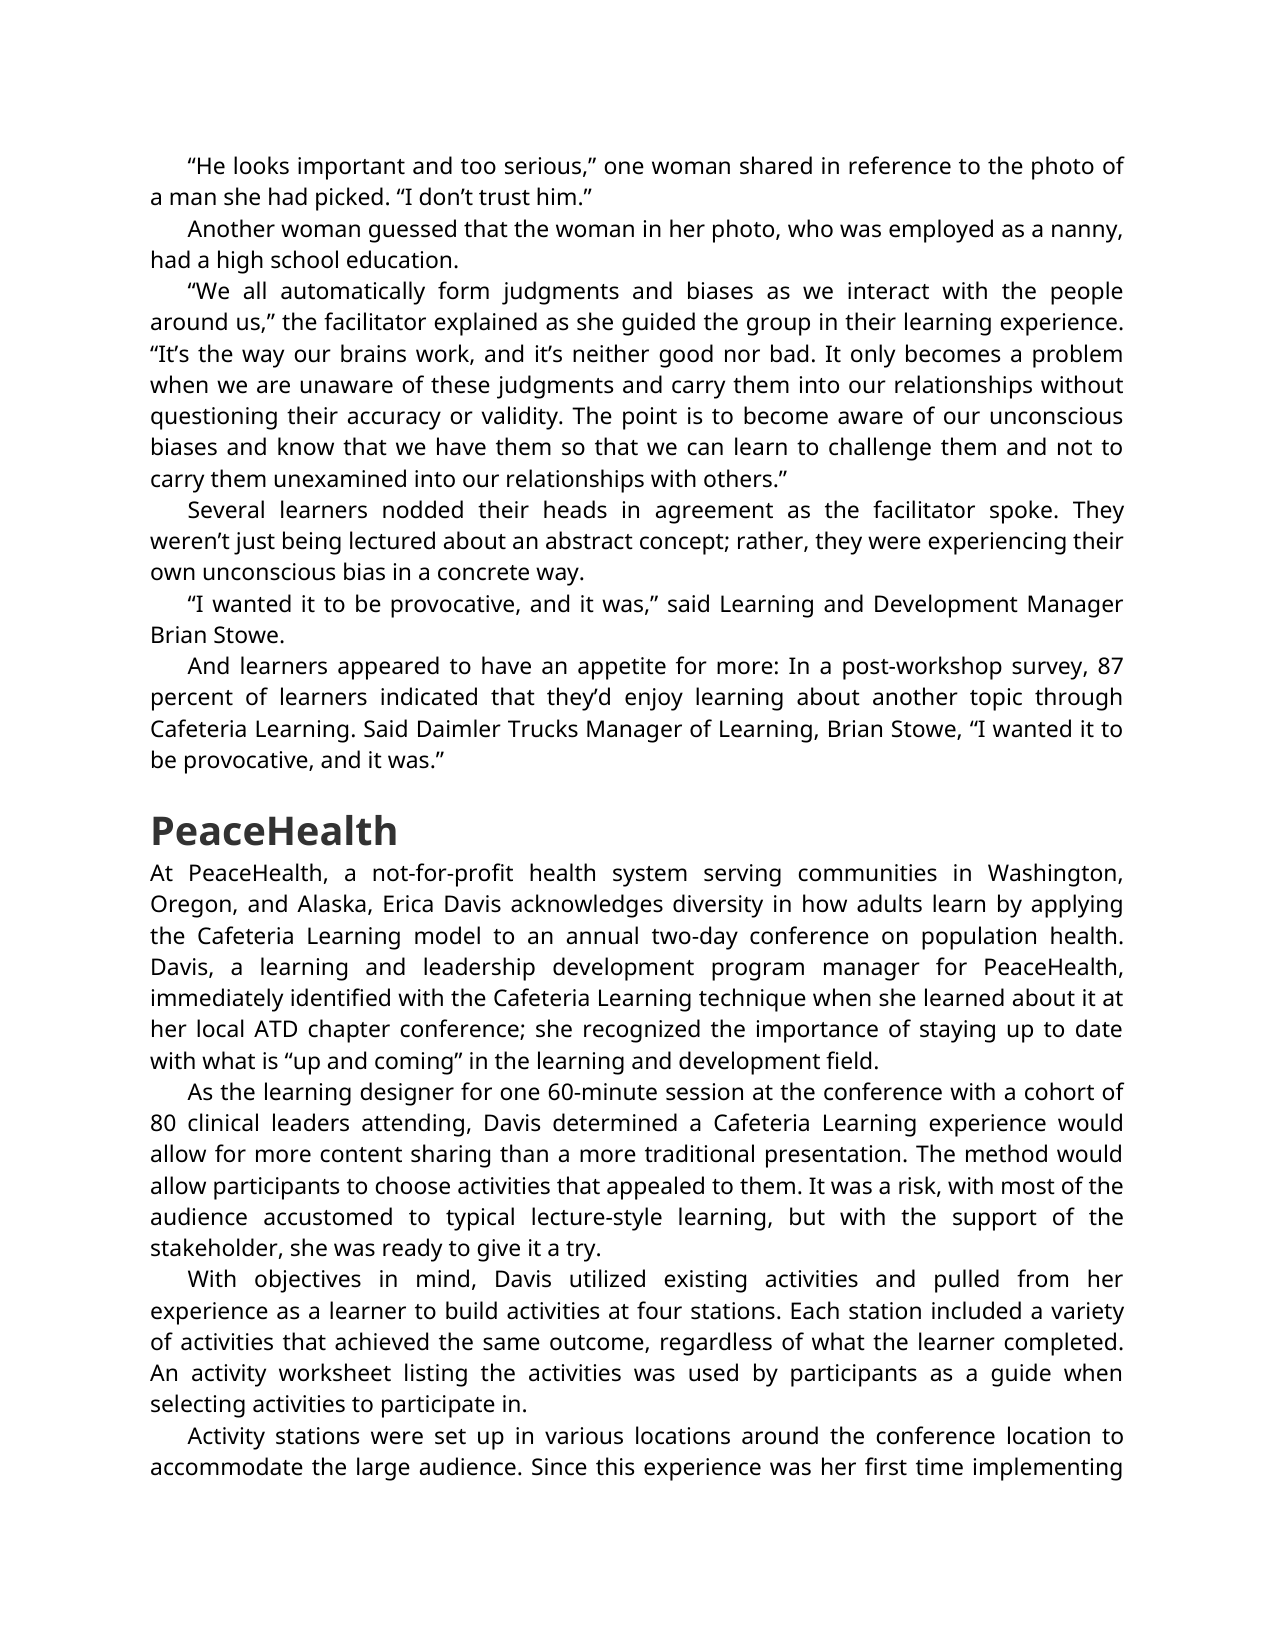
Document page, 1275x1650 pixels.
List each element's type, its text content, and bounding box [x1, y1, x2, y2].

text With objectives in mind, Davis utilized existing activities and pulled from her experience as a learner to build activities at four stations. Each station included a variety of activities that achieved the same outcome, regardless of what the learner completed. An activity worksheet listing the activities was used by participants as a guide when selecting activities to participate in. [150, 1263, 1125, 1419]
text As the learning designer for one 60-minute session at the conference with a cohort of 80 clinical leaders attending, Davis determined a Cafeteria Learning experience would allow for more content sharing than a more traditional presentation. The method would allow participants to choose activities that appealed to them. It was a risk, with most of the audience accustomed to typical lecture-style learning, but with the support of the stakeholder, she was ready to give it a try. [150, 1076, 1125, 1263]
text PeaceHealth [150, 803, 1125, 857]
text “I wanted it to be provocative, and it was,” said Learning and Development Manager Brian Stowe. [150, 587, 1125, 650]
text Several learners nodded their heads in agreement as the facilitator spoke. They weren’t just being lectured about an abstract concept; rather, they were experiencing their own unconscious bias in a concrete way. [150, 494, 1125, 587]
text “We all automatically form judgments and biases as we interact with the people around us,” the facilitator explained as she guided the group in their learning experience. “It’s the way our brains work, and it’s neither good nor bad. It only becomes a problem when we are unaware of these judgments and carry them into our relationships without questioning their accuracy or validity. The point is to become aware of our unconscious biases and know that we have them so that we can learn to challenge them and not to carry them unexamined into our relationships with others.” [150, 275, 1125, 494]
text “He looks important and too serious,” one woman shared in reference to the photo of a man she had picked. “I don’t trust him.” [150, 150, 1125, 212]
text Another woman guessed that the woman in her photo, who was employed as a nanny, had a high school education. [150, 212, 1125, 275]
text At PeaceHealth, a not-for-profit health system serving communities in Washington, Oregon, and Alaska, Erica Davis acknowledges diversity in how adults learn by applying the Cafeteria Learning model to an annual two-day conference on population health. Davis, a learning and leadership development program manager for PeaceHealth, immediately identified with the Cafeteria Learning technique when she learned about it at her local ATD chapter conference; she recognized the importance of staying up to date with what is “up and coming” in the learning and development field. [150, 857, 1125, 1076]
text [150, 1419, 1125, 1482]
text And learners appeared to have an appetite for more: In a post-workshop survey, 87 percent of learners indicated that they’d enjoy learning about another topic through Cafeteria Learning. Said Daimler Trucks Manager of Learning, Brian Stowe, “I wanted it to be provocative, and it was.” [150, 650, 1125, 775]
